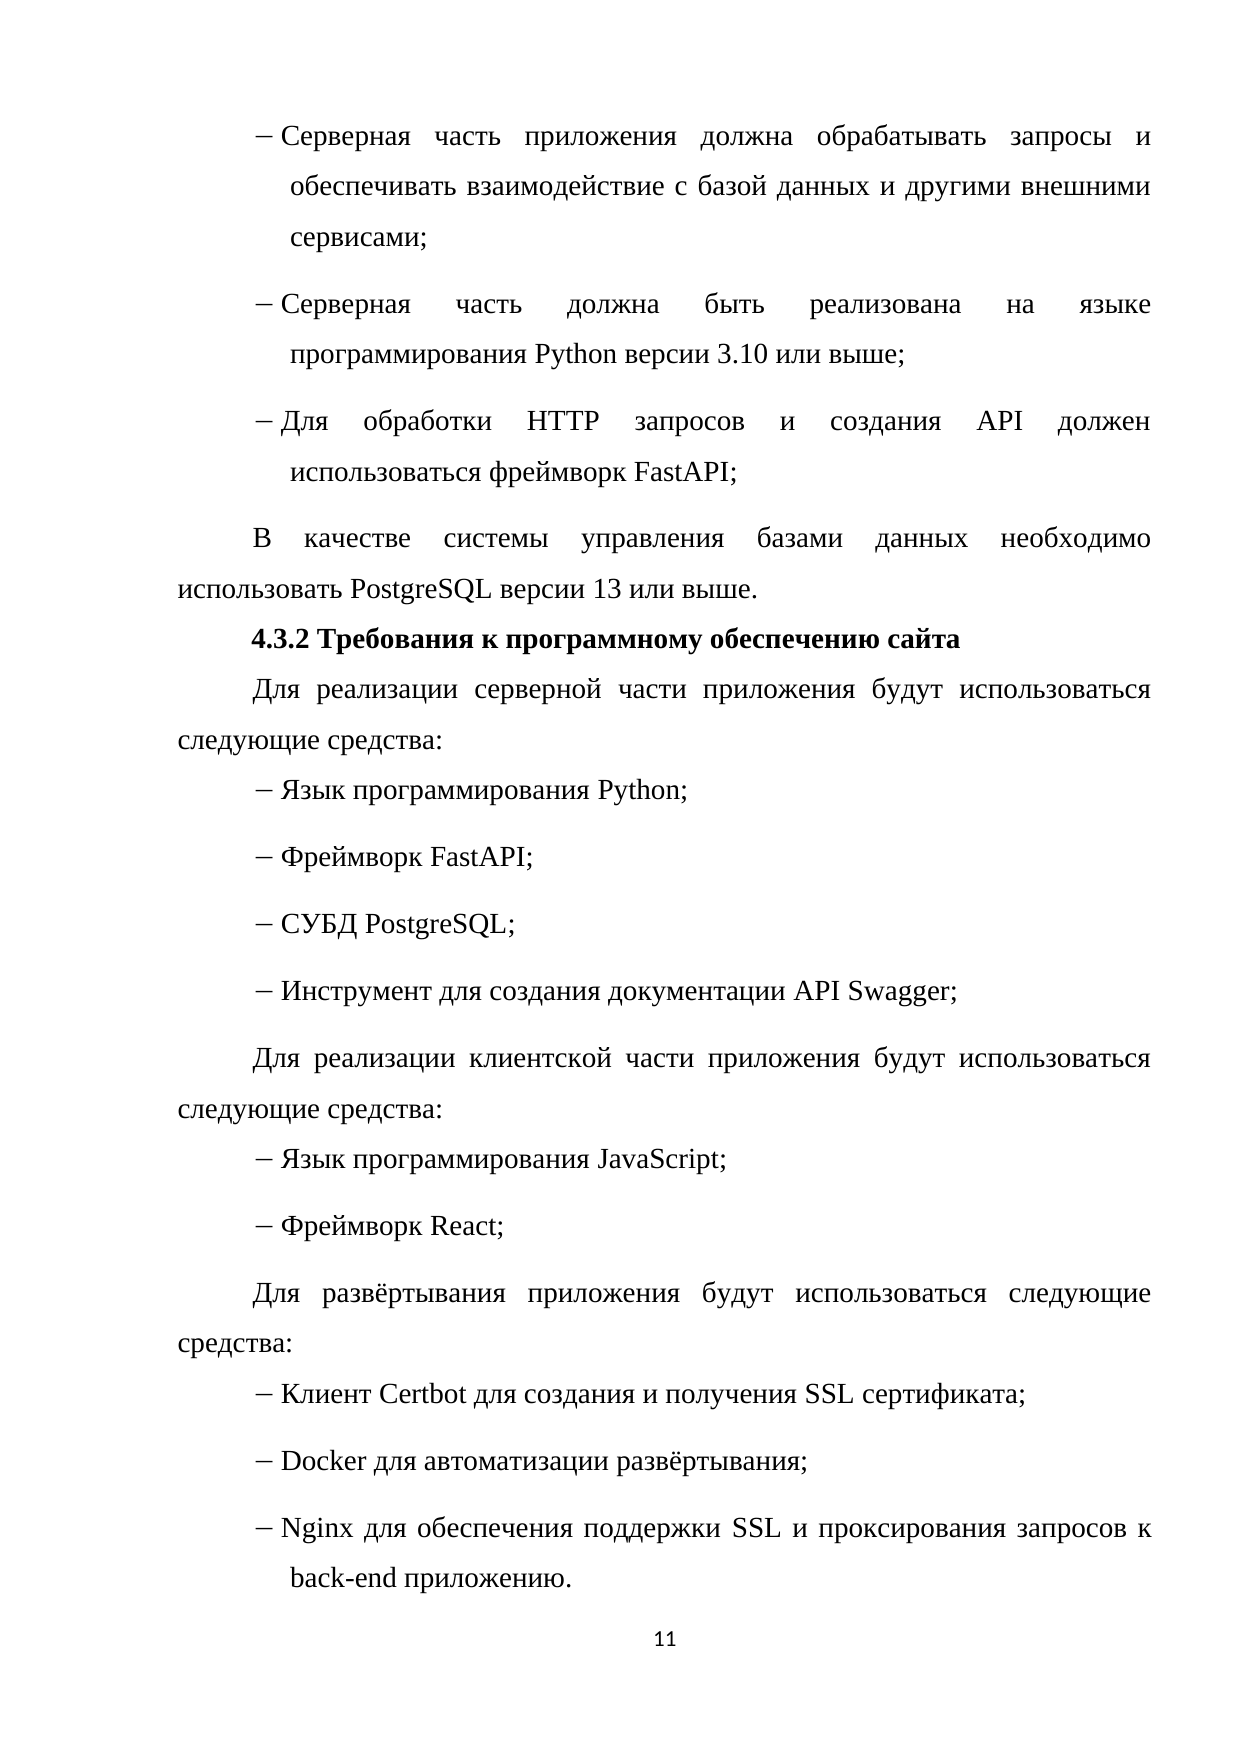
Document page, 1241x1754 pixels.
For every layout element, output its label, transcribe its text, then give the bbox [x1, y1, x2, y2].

text Язык программирования Python; [252, 772, 1152, 806]
text Клиент Certbot для создания и получения SSL сертификата; [252, 1376, 1152, 1409]
text Для обработки HTTP запросов и создания API должен использоваться фреймворк FastAPI; [252, 403, 1152, 487]
text Для развёртывания приложения будут использоваться следующие средства: [177, 1275, 1152, 1359]
text СУБД PostgreSQL; [252, 906, 1152, 940]
text Язык программирования JavaScript; [252, 1141, 1152, 1175]
text Docker для автоматизации развёртывания; [252, 1443, 1152, 1477]
text Для реализации клиентской части приложения будут использоваться следующие средства: [177, 1041, 1152, 1124]
text В качестве системы управления базами данных необходимо использовать PostgreSQL версии 13 или выше. [177, 521, 1152, 604]
text Серверная часть должна быть реализована на языке программирования Python версии 3.10 или выше; [252, 286, 1152, 370]
text Инструмент для создания документации API Swagger; [252, 973, 1152, 1007]
text Фреймворк React; [252, 1208, 1152, 1242]
text Серверная часть приложения должна обрабатывать запросы и обеспечивать взаимодействие с базой данных и другими внешними сервисами; [252, 118, 1152, 252]
text Фреймворк FastAPI; [252, 839, 1152, 873]
text Для реализации серверной части приложения будут использоваться следующие средства: [177, 672, 1152, 755]
text Nginx для обеспечения поддержки SSL и проксирования запросов к back-end приложению. [252, 1510, 1152, 1594]
text Требования к программному обеспечению сайта [215, 621, 1152, 655]
